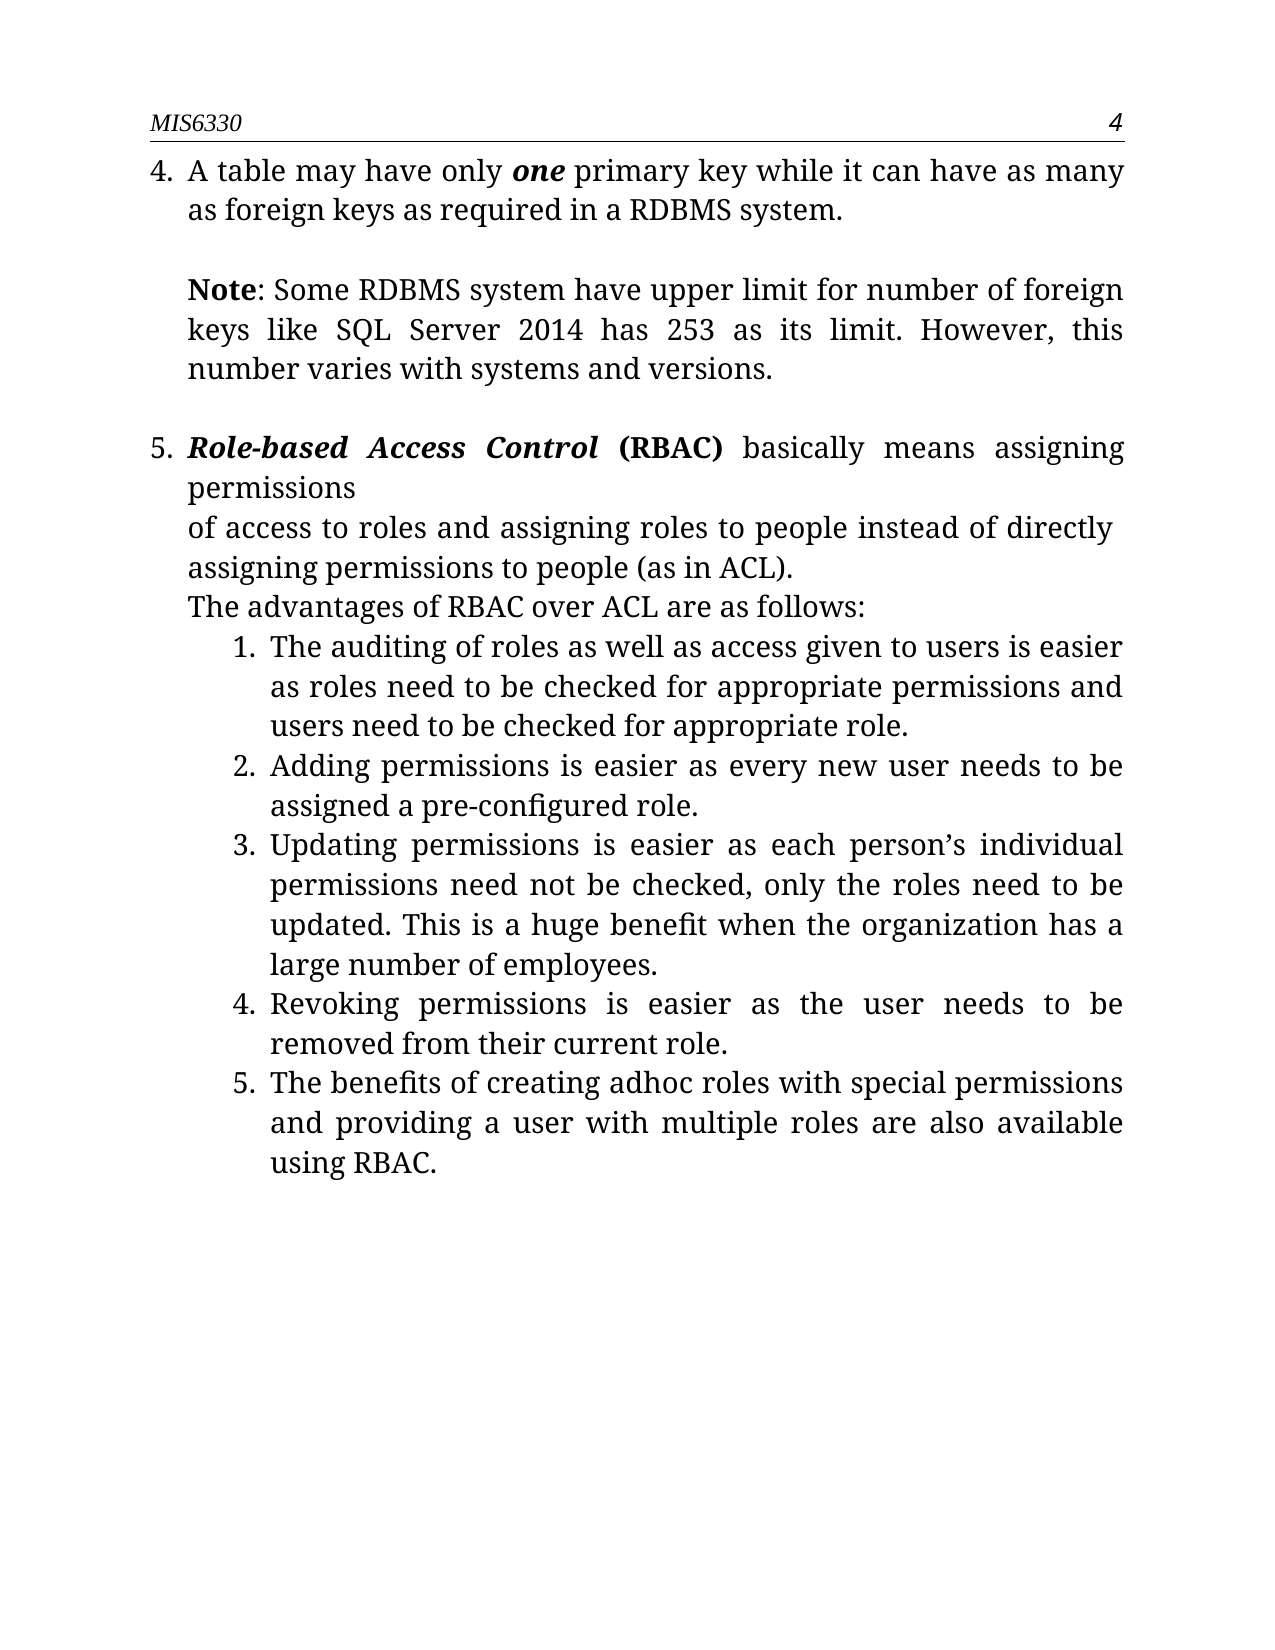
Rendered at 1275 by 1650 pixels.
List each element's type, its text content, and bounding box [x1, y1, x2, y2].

list A table may have only one primary key while it can have as many as foreign keys as required in a RDBMS system. [150, 150, 1125, 229]
list Updating permissions is easier as each person’s individual permissions need not be checked, only the roles need to be updated. This is a huge benefit when the organization has a large number of employees. [232, 825, 1125, 983]
list Adding permissions is easier as every new user needs to be assigned a pre-configured role. [232, 745, 1125, 825]
list The auditing of roles as well as access given to users is easier as roles need to be checked for appropriate permissions and users need to be checked for appropriate role. [232, 626, 1125, 745]
list The benefits of creating adhoc roles with special permissions and providing a user with multiple roles are also available using RBAC. [232, 1063, 1125, 1182]
list Revoking permissions is easier as the user needs to be removed from their current role. [232, 983, 1125, 1063]
list Role-based Access Control (RBAC) basically means assigning permissions of access to roles and assigning roles to people instead of directly assigning permissions to people (as in ACL). [150, 428, 1125, 587]
list The advantages of RBAC over ACL are as follows: [187, 587, 1125, 626]
list Note: Some RDBMS system have upper limit for number of foreign keys like SQL Server 2014 has 253 as its limit. However, this number varies with systems and versions. [187, 229, 1125, 388]
